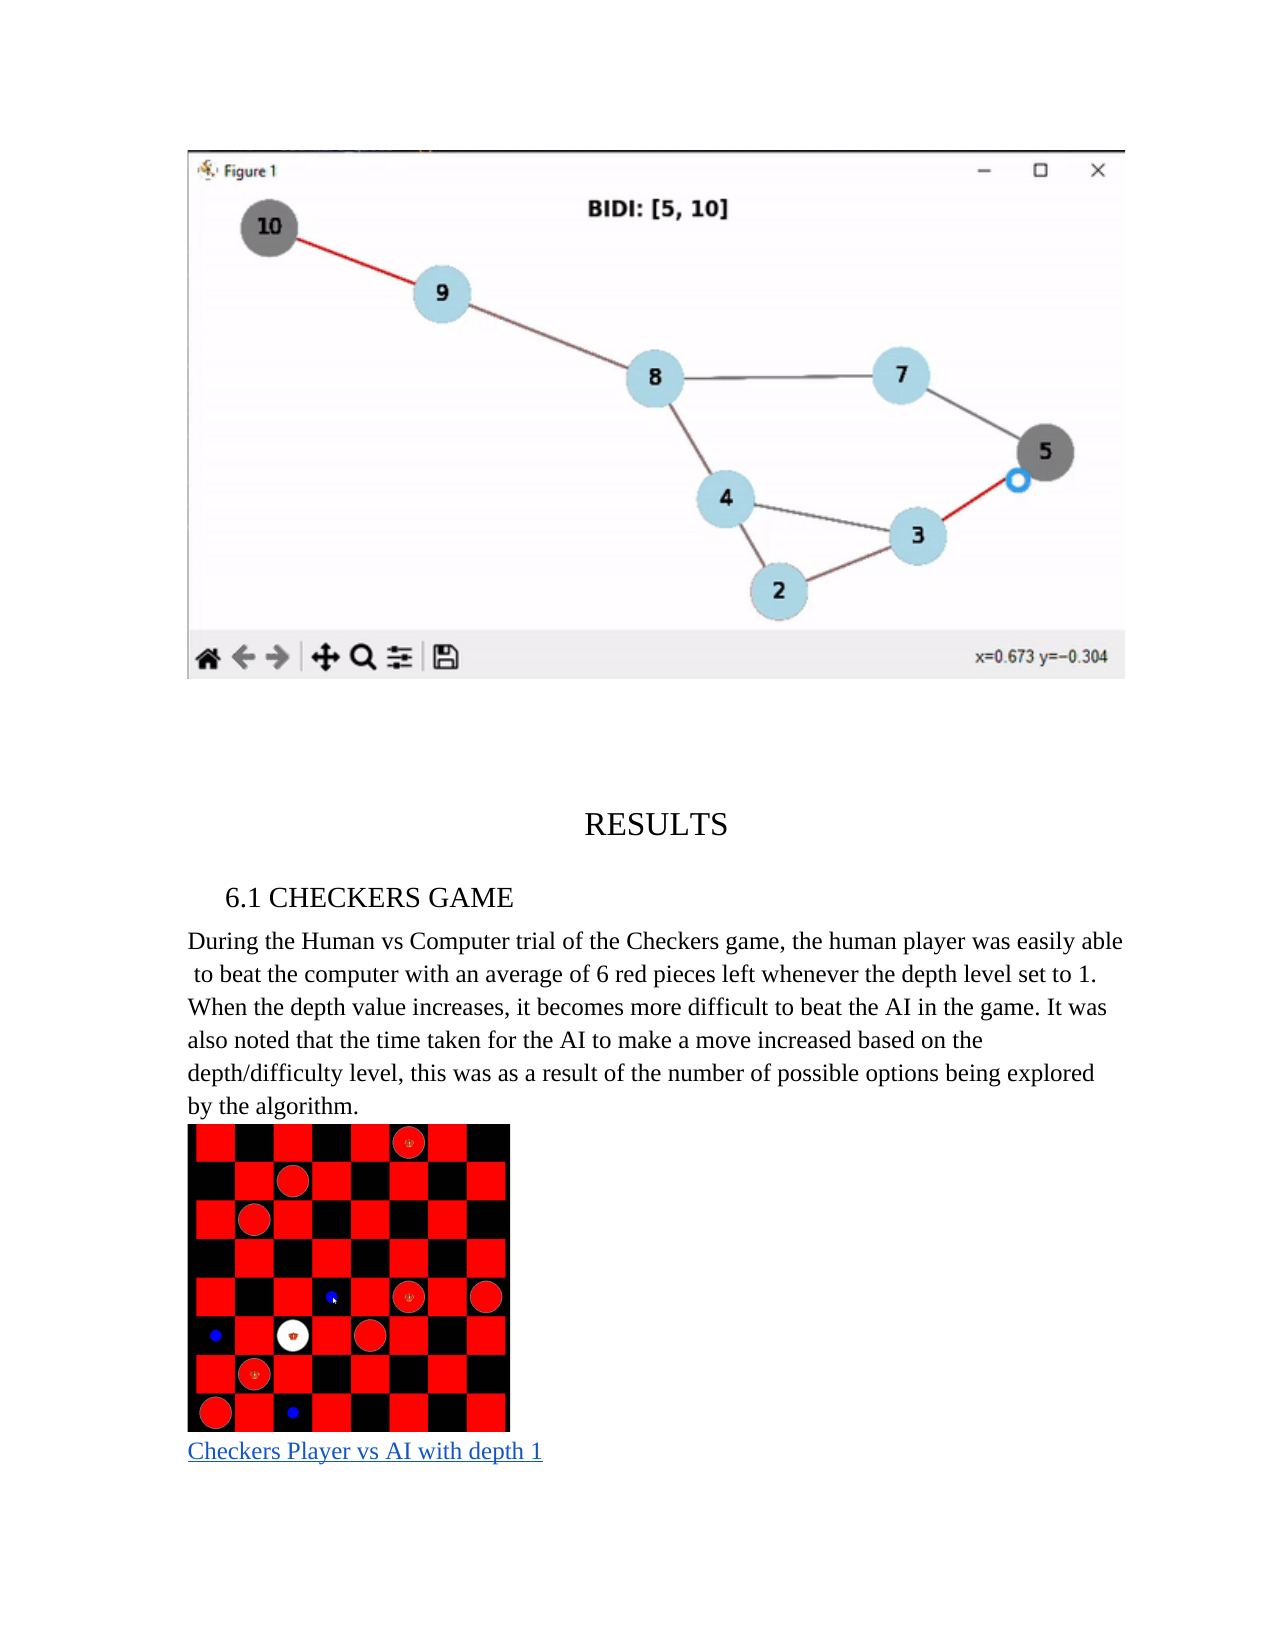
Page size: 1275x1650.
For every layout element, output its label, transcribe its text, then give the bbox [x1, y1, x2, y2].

subtitle 6.1 CHECKERS GAME [187, 880, 1125, 913]
text Checkers Player vs AI with depth 1 [187, 1436, 1125, 1465]
text When the depth value increases, it becomes more difficult to beat the AI in the game. It was [187, 992, 1125, 1021]
text by the algorithm. [187, 1091, 1125, 1120]
picture [187, 150, 1125, 679]
text to beat the computer with an average of 6 red pieces left whenever the depth level set to 1. [187, 959, 1125, 988]
text During the Human vs Computer trial of the Checkers game, the human player was easily able [187, 926, 1125, 955]
subtitle RESULTS [187, 804, 1125, 842]
text depth/difficulty level, this was as a result of the number of possible options being explored [187, 1058, 1125, 1087]
picture [187, 1124, 511, 1432]
text also noted that the time taken for the AI to make a move increased based on the [187, 1025, 1125, 1054]
